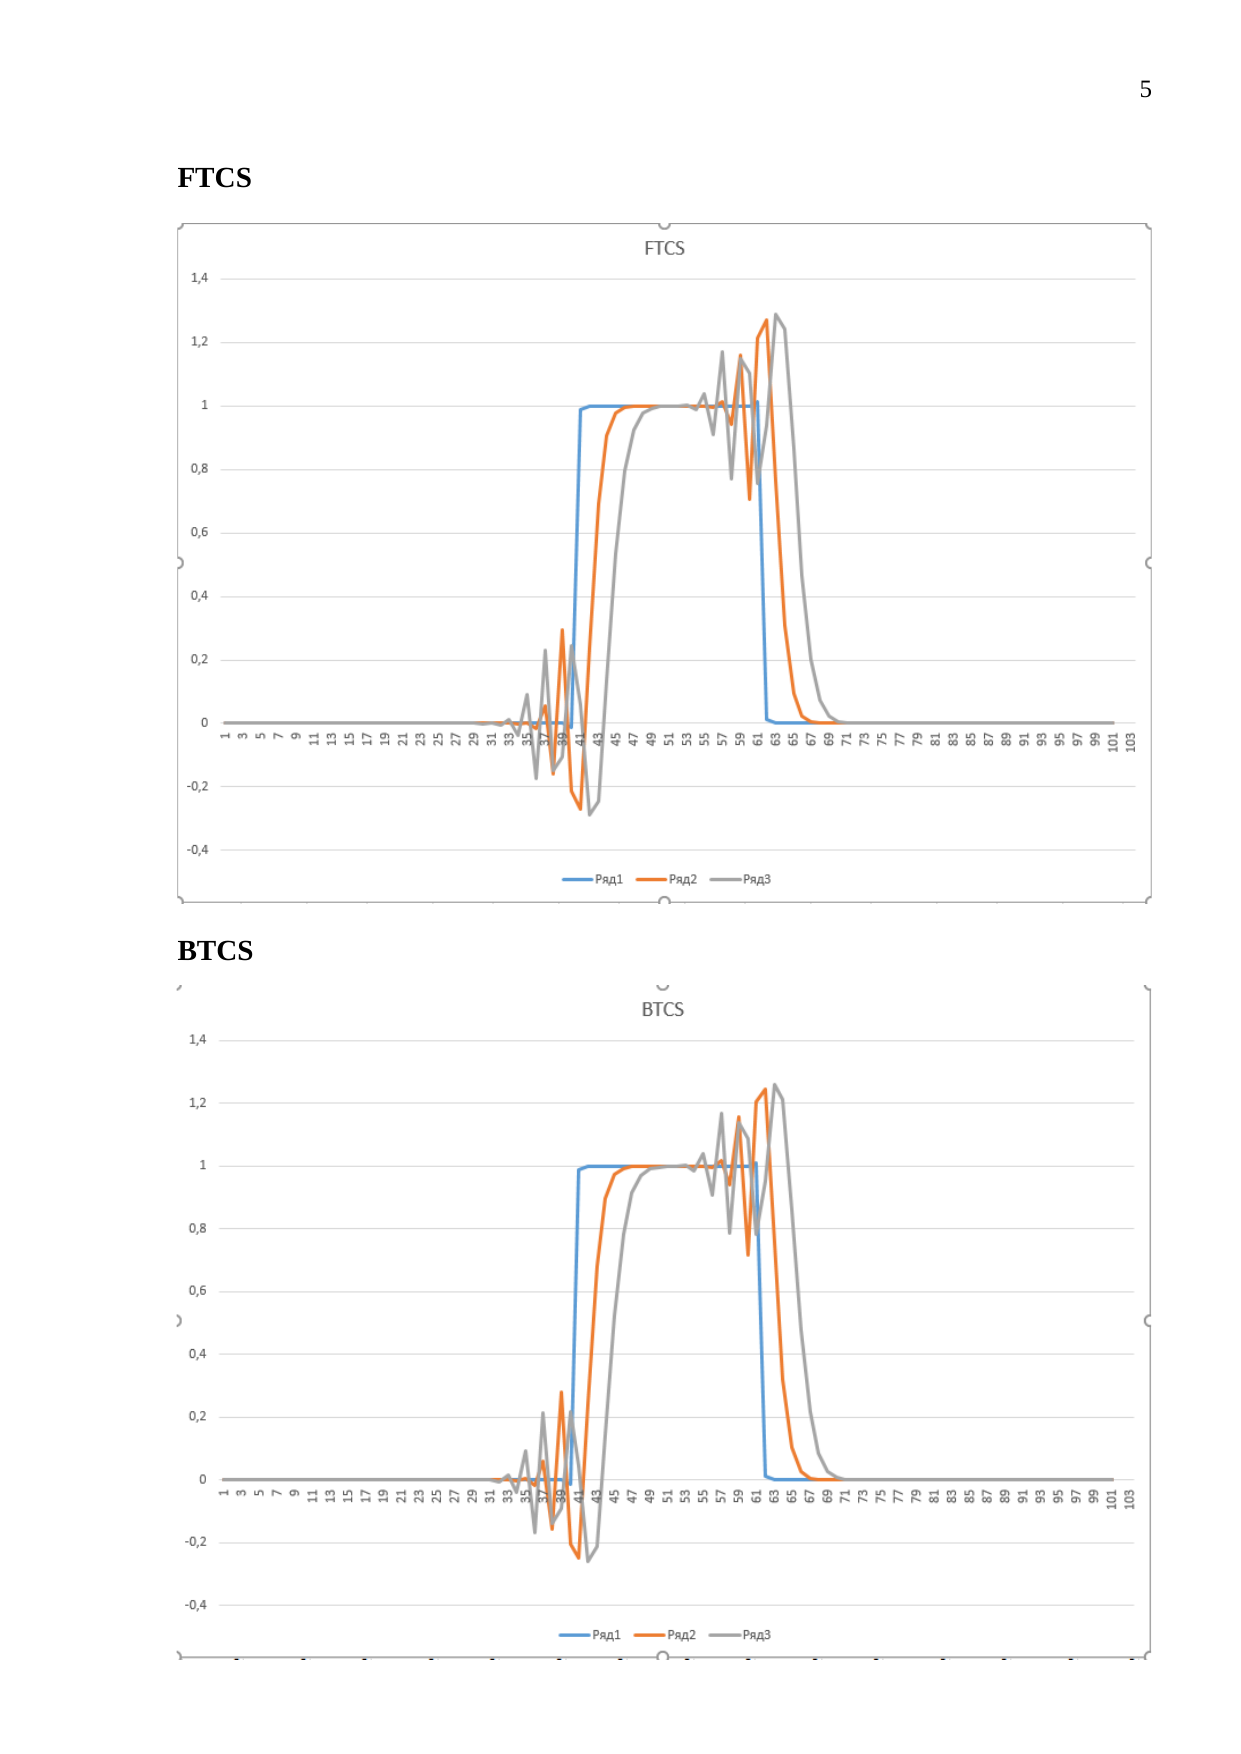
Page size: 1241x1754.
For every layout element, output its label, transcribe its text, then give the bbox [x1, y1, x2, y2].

picture [176, 985, 1152, 1660]
subtitle BTCS [177, 933, 1152, 967]
subtitle FTCS [177, 160, 1152, 194]
picture [177, 223, 1152, 904]
